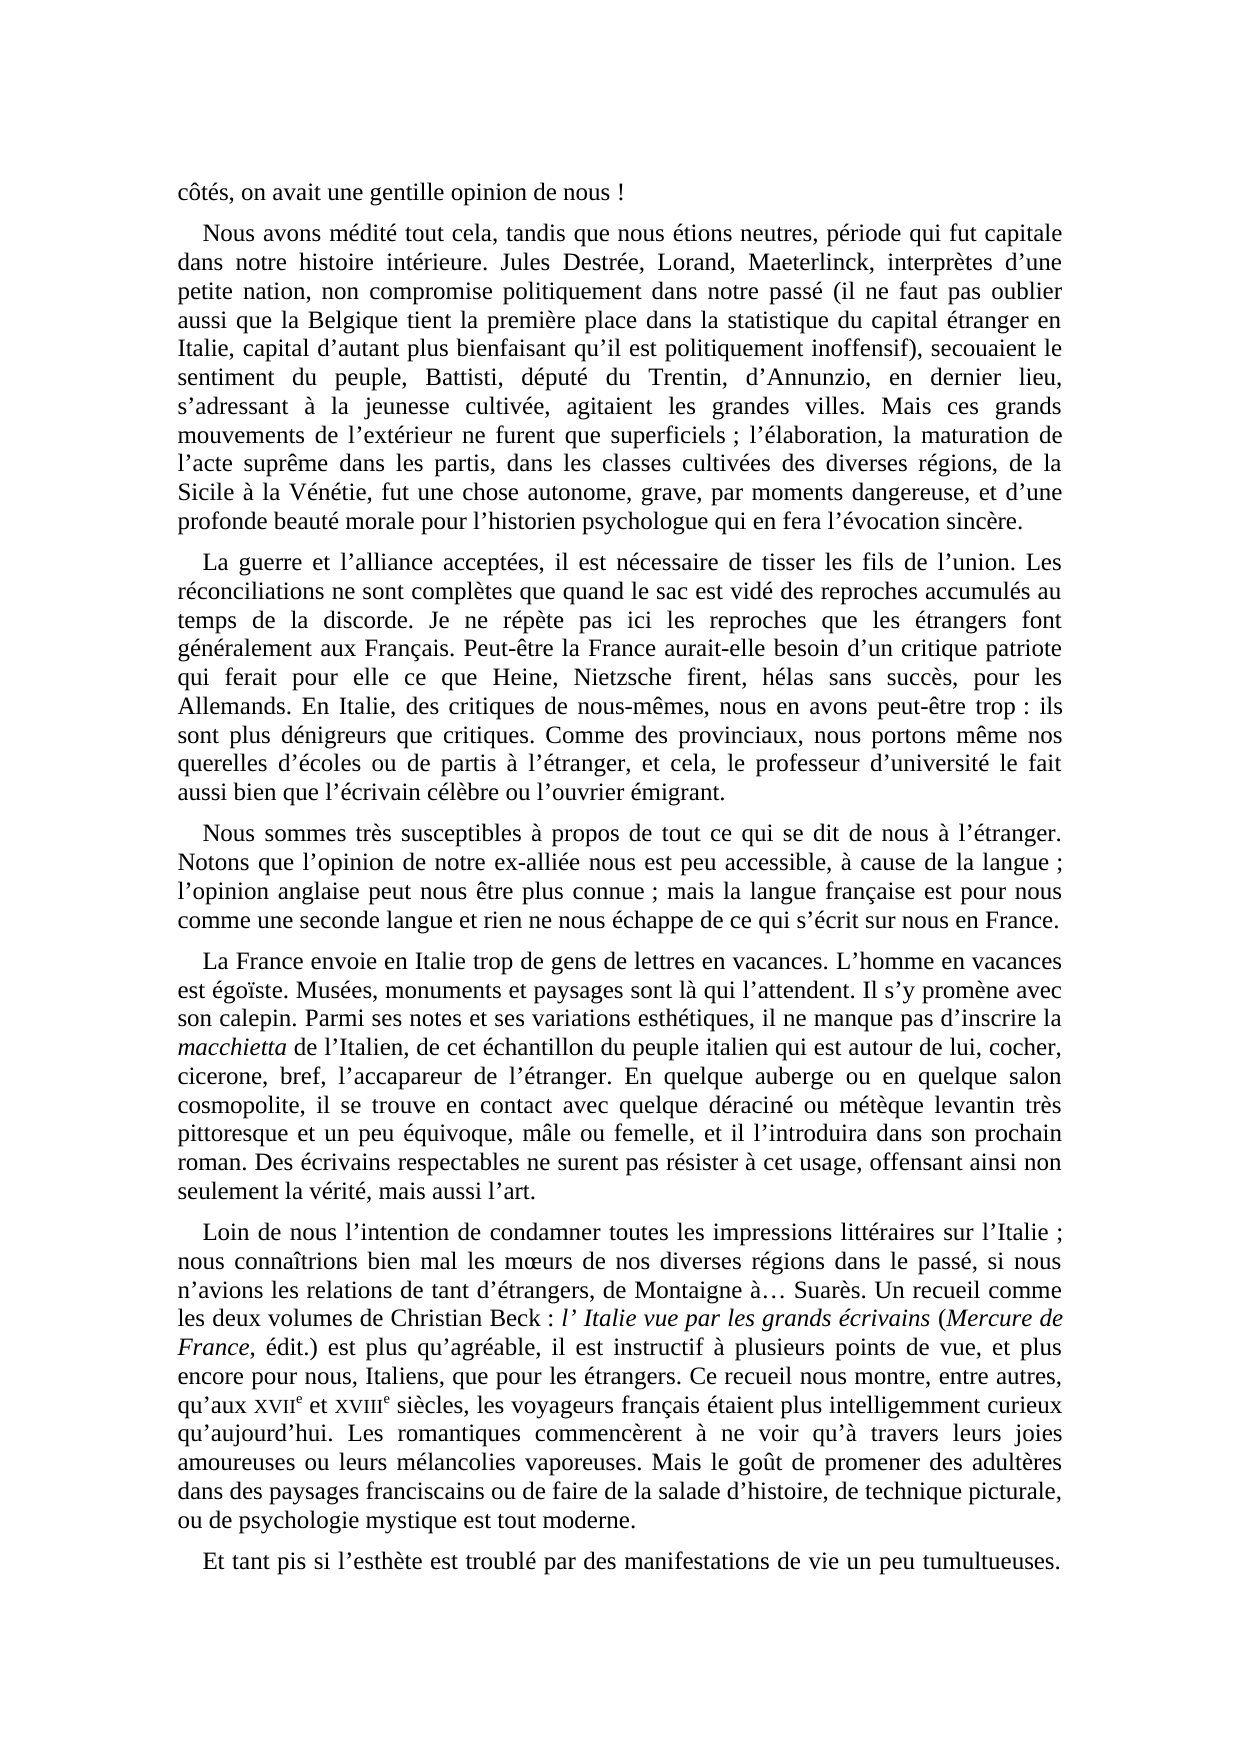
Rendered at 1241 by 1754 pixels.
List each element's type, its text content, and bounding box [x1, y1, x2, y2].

text La guerre et l’alliance acceptées, il est nécessaire de tisser les fils de l’union. Les réconciliations ne sont complètes que quand le sac est vidé des reproches accumulés au temps de la discorde. Je ne répète pas ici les reproches que les étrangers font généralement aux Français. Peut-être la France aurait-elle besoin d’un critique patriote qui ferait pour elle ce que Heine, Nietzsche firent, hélas sans succès, pour les Allemands. En Italie, des critiques de nous-mêmes, nous en avons peut-être trop : ils sont plus dénigreurs que critiques. Comme des provinciaux, nous portons même nos querelles d’écoles ou de partis à l’étranger, et cela, le professeur d’université le fait aussi bien que l’écrivain célèbre ou l’ouvrier émigrant. [177, 547, 1063, 806]
text La France envoie en Italie trop de gens de lettres en vacances. L’homme en vacances est égoïste. Musées, monuments et paysages sont là qui l’attendent. Il s’y promène avec son calepin. Parmi ses notes et ses variations esthétiques, il ne manque pas d’inscrire la macchietta de l’Italien, de cet échantillon du peuple italien qui est autour de lui, cocher, cicerone, bref, l’accapareur de l’étranger. En quelque auberge ou en quelque salon cosmopolite, il se trouve en contact avec quelque déraciné ou métèque levantin très pittoresque et un peu équivoque, mâle ou femelle, et il l’introduira dans son prochain roman. Des écrivains respectables ne surent pas résister à cet usage, offensant ainsi non seulement la vérité, mais aussi l’art. [177, 946, 1063, 1205]
text Nous sommes très susceptibles à propos de tout ce qui se dit de nous à l’étranger. Notons que l’opinion de notre ex-alliée nous est peu accessible, à cause de la langue ; l’opinion anglaise peut nous être plus connue ; mais la langue française est pour nous comme une seconde langue et rien ne nous échappe de ce qui s’écrit sur nous en France. [177, 818, 1063, 933]
text Nous avons médité tout cela, tandis que nous étions neutres, période qui fut capitale dans notre histoire intérieure. Jules Destrée, Lorand, Maeterlinck, interprètes d’une petite nation, non compromise politiquement dans notre passé (il ne faut pas oublier aussi que la Belgique tient la première place dans la statistique du capital étranger en Italie, capital d’autant plus bienfaisant qu’il est politiquement inoffensif), secouaient le sentiment du peuple, Battisti, député du Trentin, d’Annunzio, en dernier lieu, s’adressant à la jeunesse cultivée, agitaient les grandes villes. Mais ces grands mouvements de l’extérieur ne furent que superficiels ; l’élaboration, la maturation de l’acte suprême dans les partis, dans les classes cultivées des diverses régions, de la Sicile à la Vénétie, fut une chose autonome, grave, par moments dangereuse, et d’une profonde beauté morale pour l’historien psychologue qui en fera l’évocation sincère. [177, 218, 1063, 535]
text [177, 1546, 1063, 1575]
text Loin de nous l’intention de condamner toutes les impressions littéraires sur l’Italie ; nous connaîtrions bien mal les mœurs de nos diverses régions dans le passé, si nous n’avions les relations de tant d’étrangers, de Montaigne à… Suarès. Un recueil comme les deux volumes de Christian Beck : l’ Italie vue par les grands écrivains (Mercure de France, édit.) est plus qu’agréable, il est instructif à plusieurs points de vue, et plus encore pour nous, Italiens, que pour les étrangers. Ce recueil nous montre, entre autres, qu’aux xviie et xviiie siècles, les voyageurs français étaient plus intelligemment curieux qu’aujourd’hui. Les romantiques commencèrent à ne voir qu’à travers leurs joies amoureuses ou leurs mélancolies vaporeuses. Mais le goût de promener des adultères dans des paysages franciscains ou de faire de la salade d’histoire, de technique picturale, ou de psychologie mystique est tout moderne. [177, 1217, 1063, 1533]
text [177, 177, 1063, 206]
